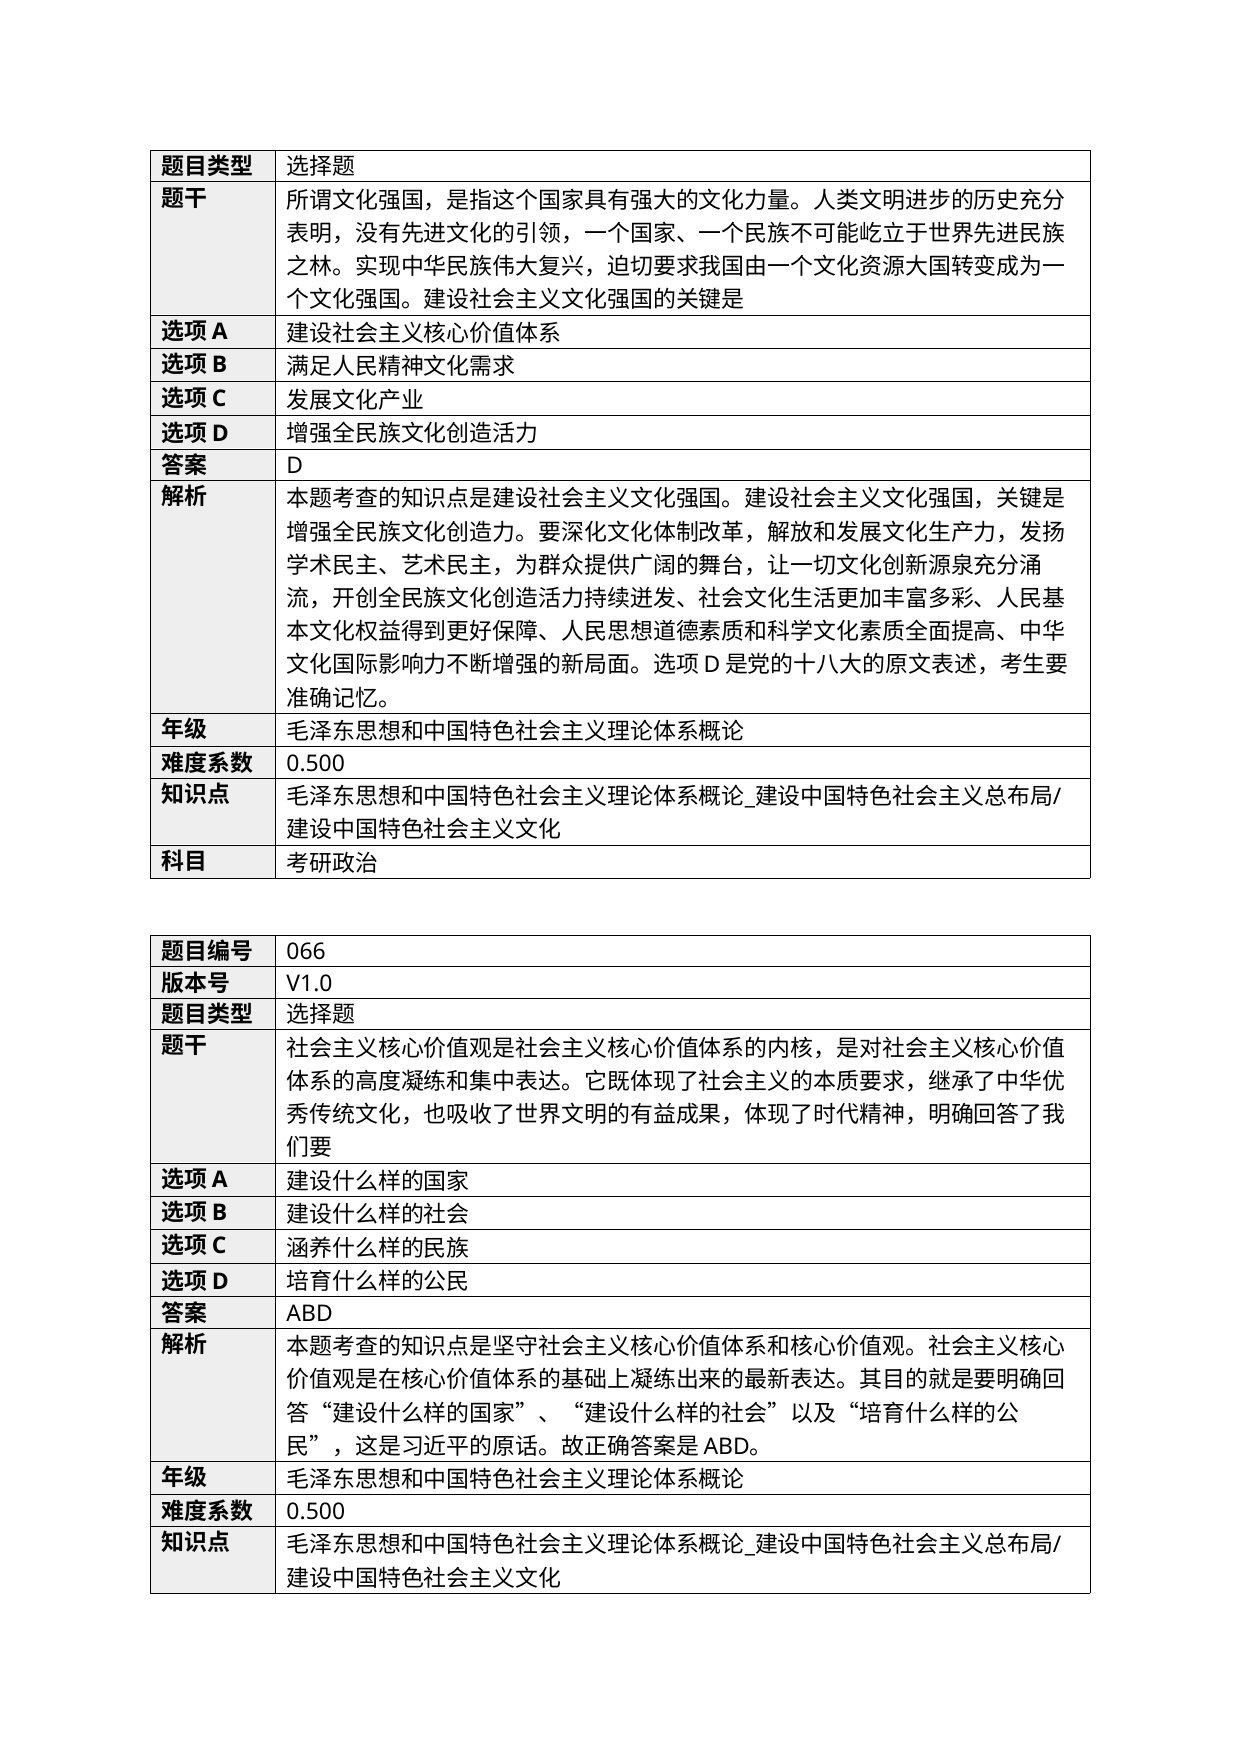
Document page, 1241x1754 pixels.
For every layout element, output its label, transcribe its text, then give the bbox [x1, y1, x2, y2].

table_cell 发展文化产业 [276, 382, 1090, 415]
table_cell 选项C [151, 382, 275, 415]
table_cell 本题考查的知识点是建设社会主义文化强国。建设社会主义文化强国，关键是增强全民族文化创造力。要深化文化体制改革，解放和发展文化生产力，发扬学术民主、艺术民主，为群众提供广阔的舞台，让一切文化创新源泉充分涌流，开创全民族文化创造活力持续迸发、社会文化生活更加丰富多彩、人民基本文化权益得到更好保障、人民思想道德素质和科学文化素质全面提高、中华文化国际影响力不断增强的新局面。选项D是党的十八大的原文表述，考生要准确记忆。 [276, 481, 1090, 713]
table_cell 所谓文化强国，是指这个国家具有强大的文化力量。人类文明进步的历史充分表明，没有先进文化的引领，一个国家、一个民族不可能屹立于世界先进民族之林。实现中华民族伟大复兴，迫切要求我国由一个文化资源大国转变成为一个文化强国。建设社会主义文化强国的关键是 [276, 182, 1090, 314]
table_cell 涵养什么样的民族 [276, 1230, 1090, 1263]
table_cell 毛泽东思想和中国特色社会主义理论体系概论_建设中国特色社会主义总布局/建设中国特色社会主义文化 [276, 1527, 1090, 1593]
table_cell 培育什么样的公民 [276, 1264, 1090, 1296]
table_cell 答案 [151, 1297, 275, 1328]
table_cell 0.500 [276, 1495, 1090, 1526]
table_cell 知识点 [151, 1527, 275, 1593]
table_cell 选项B [151, 1197, 275, 1229]
table_cell 社会主义核心价值观是社会主义核心价值体系的内核，是对社会主义核心价值体系的高度凝练和集中表达。它既体现了社会主义的本质要求，继承了中华优秀传统文化，也吸收了世界文明的有益成果，体现了时代精神，明确回答了我们要 [276, 1030, 1090, 1162]
table_cell 毛泽东思想和中国特色社会主义理论体系概论 [276, 1462, 1090, 1494]
table_cell 解析 [151, 1329, 275, 1461]
table_cell 难度系数 [151, 1495, 275, 1526]
table_cell V1.0 [276, 967, 1090, 998]
table_header 066 [276, 936, 1090, 966]
table_cell 增强全民族文化创造活力 [276, 416, 1090, 448]
table_cell 题干 [151, 1030, 275, 1162]
table_cell 年级 [151, 714, 275, 746]
table_cell 选择题 [276, 999, 1090, 1029]
table_cell 本题考查的知识点是坚守社会主义核心价值体系和核心价值观。社会主义核心价值观是在核心价值体系的基础上凝练出来的最新表达。其目的就是要明确回答“建设什么样的国家”、“建设什么样的社会”以及“培育什么样的公民”，这是习近平的原话。故正确答案是ABD。 [276, 1329, 1090, 1461]
table_cell 知识点 [151, 779, 275, 844]
table_cell 选择题 [276, 151, 1090, 181]
table_cell 考研政治 [276, 846, 1090, 878]
table_cell 年级 [151, 1462, 275, 1494]
table_cell 题目类型 [151, 999, 275, 1029]
table_cell 难度系数 [151, 747, 275, 778]
table_cell 选项D [151, 1264, 275, 1296]
table_cell 题干 [151, 182, 275, 314]
table_cell 解析 [151, 481, 275, 713]
table_cell 0.500 [276, 747, 1090, 778]
table_cell 毛泽东思想和中国特色社会主义理论体系概论_建设中国特色社会主义总布局/建设中国特色社会主义文化 [276, 779, 1090, 844]
table_cell 建设什么样的社会 [276, 1197, 1090, 1229]
table_cell 选项C [151, 1230, 275, 1263]
table_cell ABD [276, 1297, 1090, 1328]
table_cell 选项D [151, 416, 275, 448]
table_cell 毛泽东思想和中国特色社会主义理论体系概论 [276, 714, 1090, 746]
table_cell 选项A [151, 1164, 275, 1196]
table_cell 科目 [151, 846, 275, 878]
table_header 题目编号 [151, 936, 275, 966]
table_cell 满足人民精神文化需求 [276, 349, 1090, 381]
table_cell 建设社会主义核心价值体系 [276, 316, 1090, 348]
table_cell 版本号 [151, 967, 275, 998]
table_cell 题目类型 [151, 151, 275, 181]
table_cell 选项B [151, 349, 275, 381]
table_cell 选项A [151, 316, 275, 348]
table_cell 答案 [151, 450, 275, 480]
table_cell D [276, 450, 1090, 480]
table_cell 建设什么样的国家 [276, 1164, 1090, 1196]
